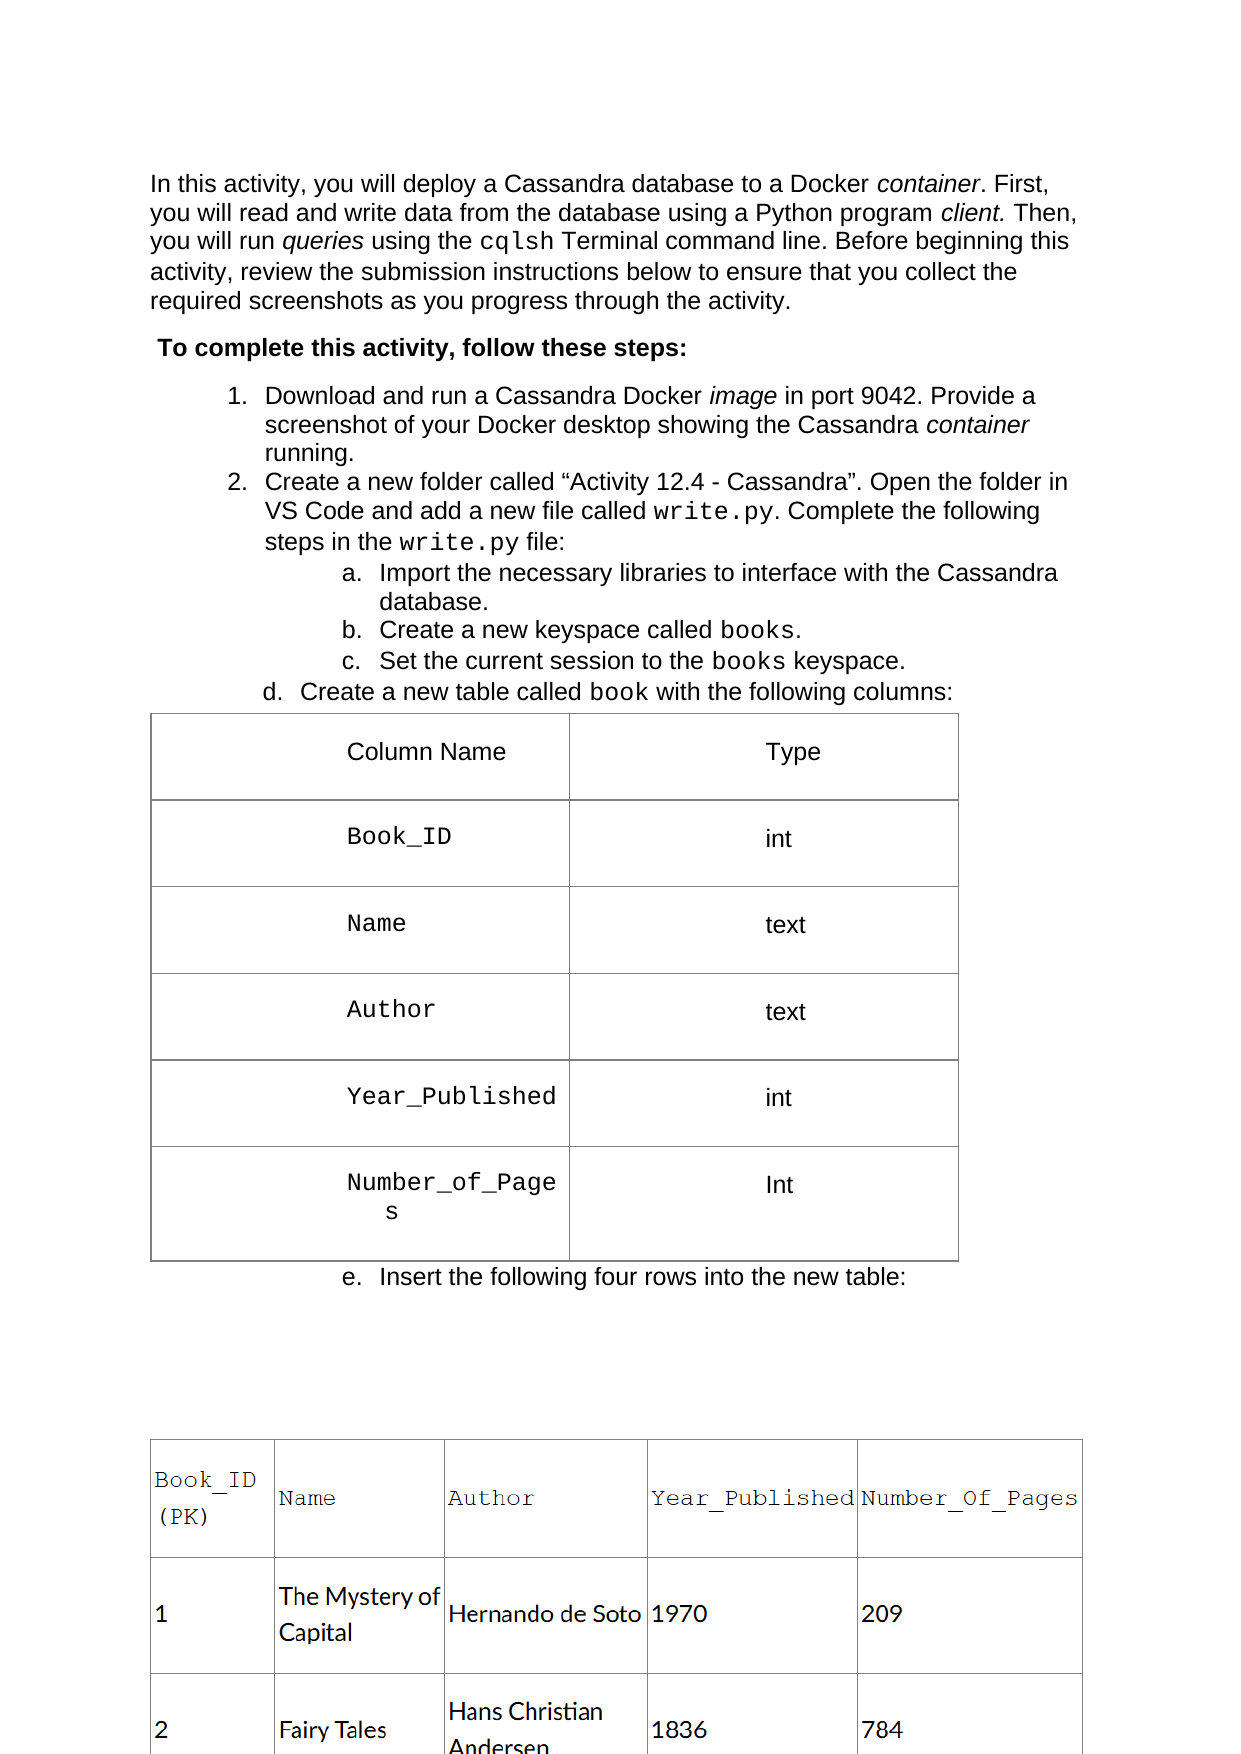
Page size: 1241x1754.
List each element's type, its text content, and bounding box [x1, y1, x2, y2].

list Import the necessary libraries to interface with the Cassandra database. [342, 558, 1090, 615]
table_cell int [570, 1061, 958, 1146]
list Create a new table called book with the following columns: [262, 677, 1090, 708]
list Insert the following four rows into the new table: [342, 1262, 1090, 1290]
table_cell int [570, 801, 958, 886]
table_cell Int [570, 1147, 958, 1260]
table_cell Name [152, 887, 569, 972]
list Create a new folder called “Activity 12.4 - Cassandra”. Open the folder in VS Code and add a new file called write.py. Complete the following steps in the write.py file: [227, 467, 1090, 558]
table_cell Book_ID [152, 801, 569, 886]
table_cell Author [152, 974, 569, 1059]
picture [149, 1437, 1091, 1754]
list Set the current session to the books keyspace. [342, 646, 1090, 677]
list Create a new keyspace called books. [342, 615, 1090, 646]
text To complete this activity, follow these steps: [150, 333, 1090, 362]
table_header Column Name [152, 714, 569, 799]
table_header Type [570, 714, 958, 799]
list Download and run a Cassandra Docker image in port 9042. Provide a screenshot of your Docker desktop showing the Cassandra container running. [227, 381, 1090, 467]
table_cell Number_of_Pages [152, 1147, 569, 1260]
text In this activity, you will deploy a Cassandra database to a Docker container. First, you will read and write data from the database using a Python program client. Then, you will run queries using the cqlsh Terminal command line. Before beginning this activity, review the submission instructions below to ensure that you collect the required screenshots as you progress through the activity. [150, 169, 1090, 315]
table_cell Year_Published [152, 1061, 569, 1146]
table_cell text [570, 974, 958, 1059]
table_cell text [570, 887, 958, 972]
